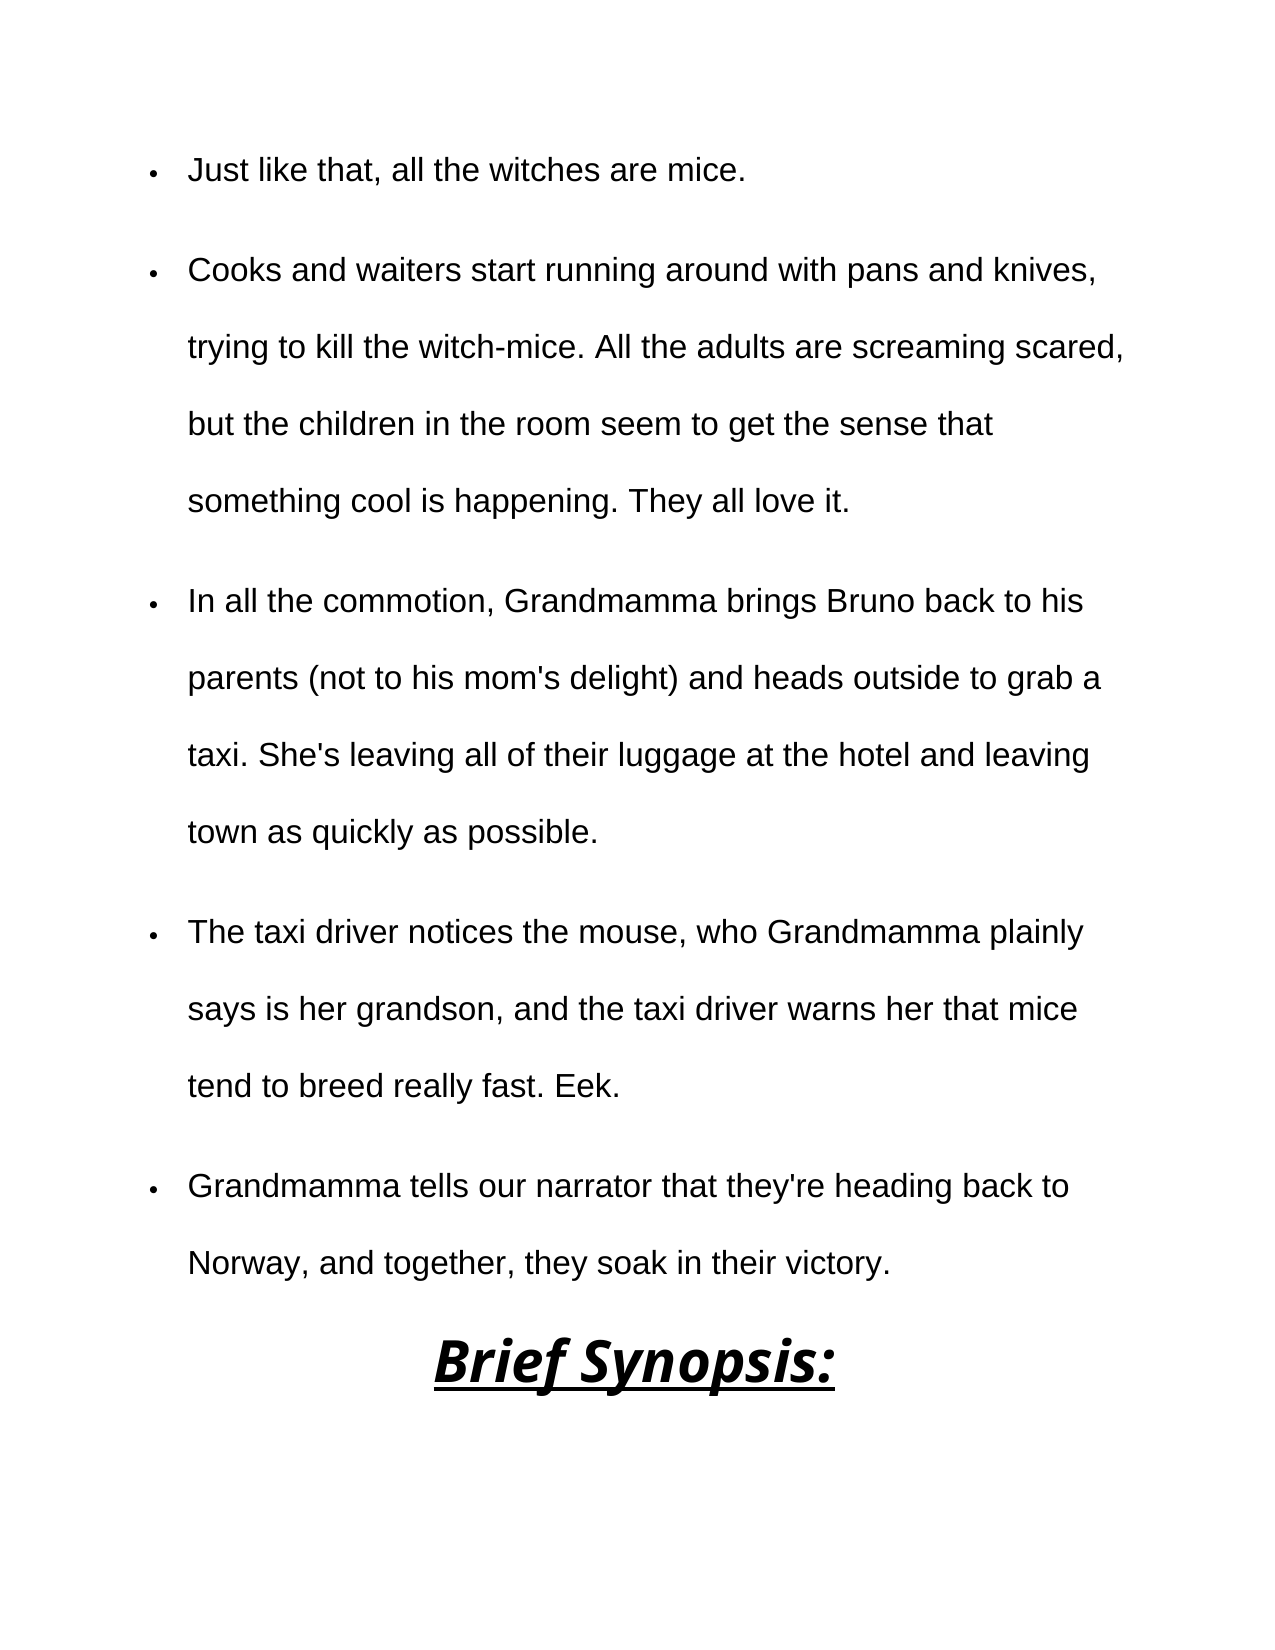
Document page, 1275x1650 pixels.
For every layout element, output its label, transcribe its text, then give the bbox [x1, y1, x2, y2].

list The taxi driver notices the mouse, who Grandmamma plainly says is her grandson, and the taxi driver warns her that mice tend to breed really fast. Eek. [150, 912, 1125, 1104]
list In all the commotion, Grandmamma brings Bruno back to his parents (not to his mom's delight) and heads outside to grab a taxi. She's leaving all of their luggage at the hotel and leaving town as quickly as possible. [150, 581, 1125, 850]
list Just like that, all the witches are mice. [150, 150, 1125, 188]
list Grandmamma tells our narrator that they're heading back to Norway, and together, they soak in their victory. [150, 1166, 1125, 1282]
list Cooks and waiters start running around with pans and knives, trying to kill the witch-mice. All the adults are screaming scared, but the children in the room seem to get the sense that something cool is happening. They all love it. [150, 250, 1125, 519]
text Brief Synopsis: [150, 1320, 1125, 1399]
